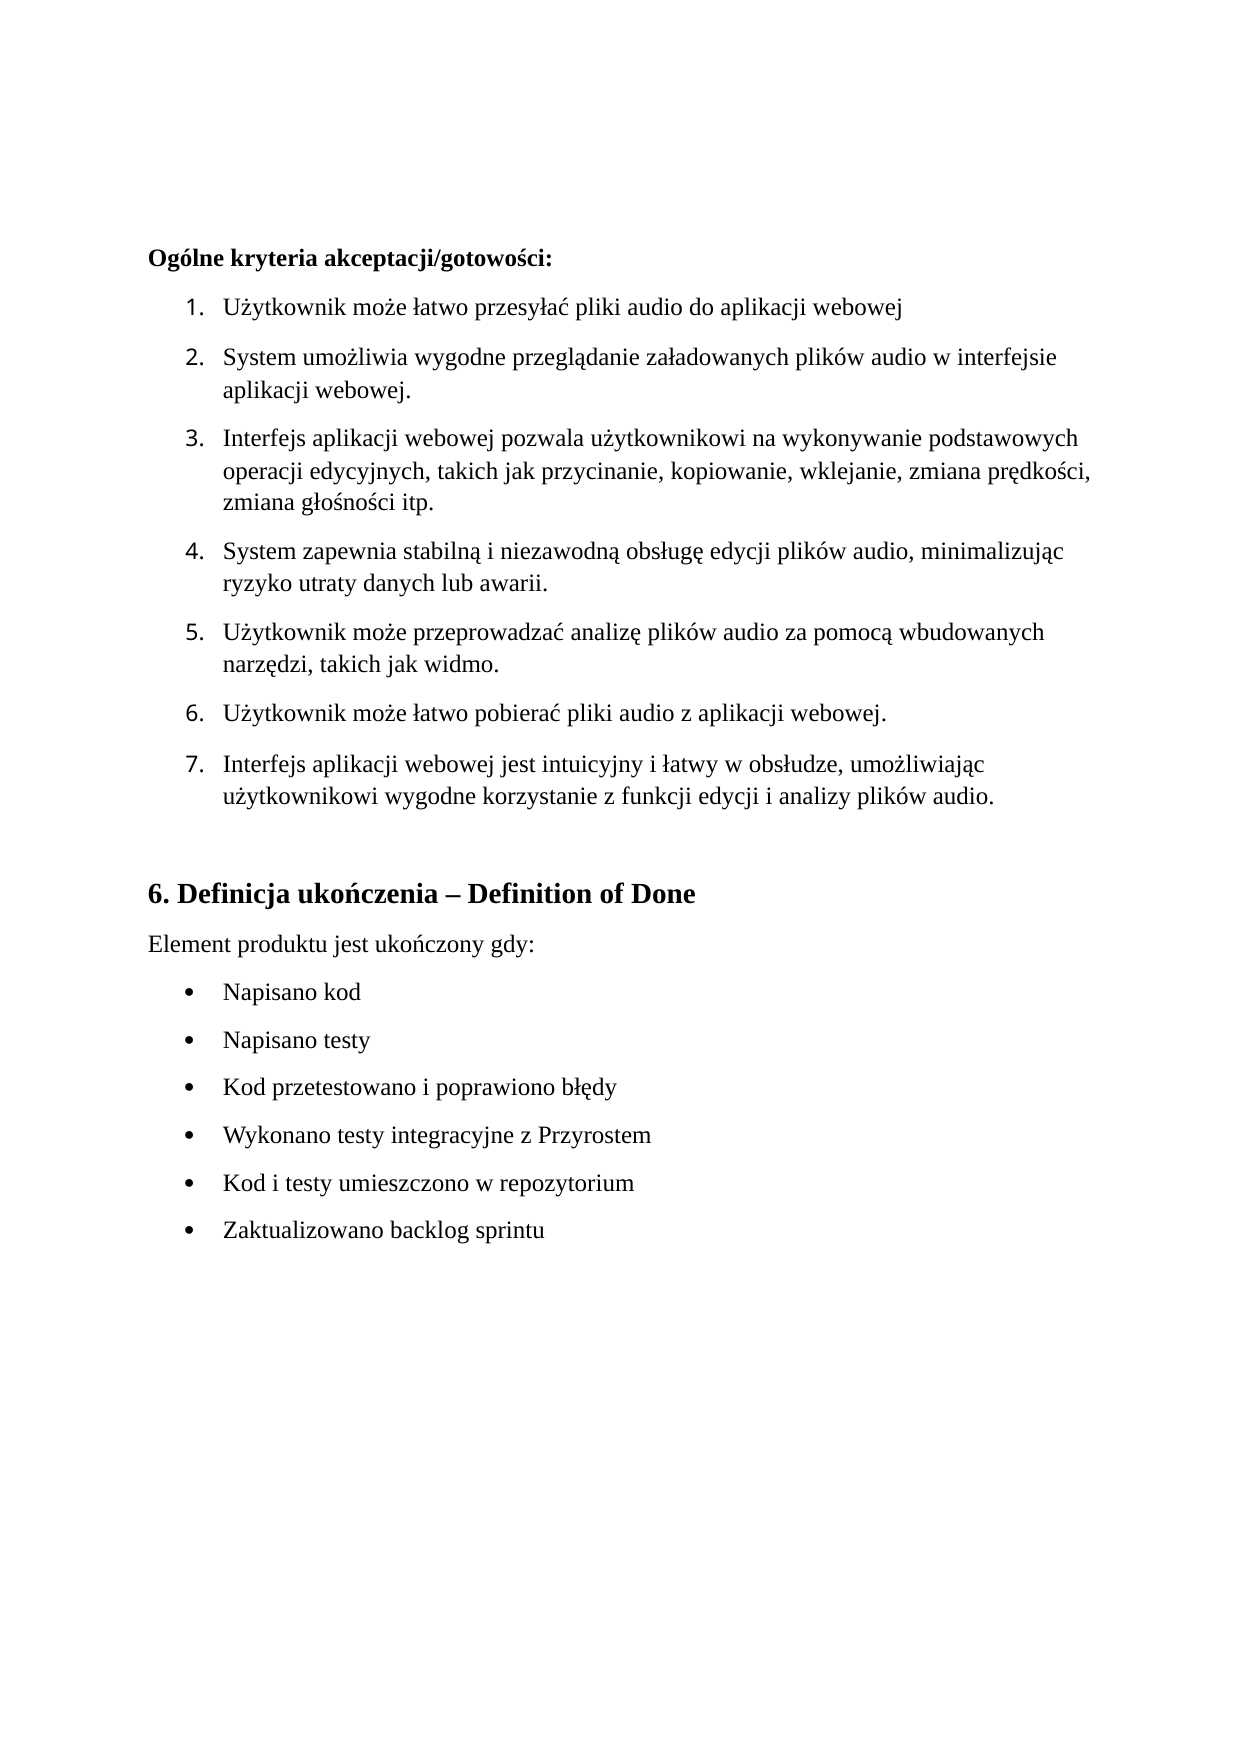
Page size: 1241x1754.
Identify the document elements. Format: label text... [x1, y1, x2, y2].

list Interfejs aplikacji webowej jest intuicyjny i łatwy w obsłudze, umożliwiając użytkownikowi wygodne korzystanie z funkcji edycji i analizy plików audio. [185, 748, 1093, 810]
list Użytkownik może łatwo pobierać pliki audio z aplikacji webowej. [185, 697, 1093, 728]
list Kod i testy umieszczono w repozytorium [185, 1168, 1093, 1197]
list Napisano testy [185, 1025, 1093, 1053]
list Napisano kod [185, 977, 1093, 1006]
text Ogólne kryteria akceptacji/gotowości: [148, 243, 1093, 272]
list Kod przetestowano i poprawiono błędy [185, 1072, 1093, 1101]
list System umożliwia wygodne przeglądanie załadowanych plików audio w interfejsie aplikacji webowej. [185, 341, 1093, 403]
list Interfejs aplikacji webowej pozwala użytkownikowi na wykonywanie podstawowych operacji edycyjnych, takich jak przycinanie, kopiowanie, wklejanie, zmiana prędkości, zmiana głośności itp. [185, 422, 1093, 516]
text 6. Definicja ukończenia – Definition of Done [148, 877, 1093, 910]
text Element produktu jest ukończony gdy: [148, 929, 1093, 958]
list Użytkownik może łatwo przesyłać pliki audio do aplikacji webowej [185, 291, 1093, 322]
list Zaktualizowano backlog sprintu [185, 1216, 1093, 1244]
list Użytkownik może przeprowadzać analizę plików audio za pomocą wbudowanych narzędzi, takich jak widmo. [185, 616, 1093, 678]
list Wykonano testy integracyjne z Przyrostem [185, 1120, 1093, 1149]
list System zapewnia stabilną i niezawodną obsługę edycji plików audio, minimalizując ryzyko utraty danych lub awarii. [185, 535, 1093, 597]
